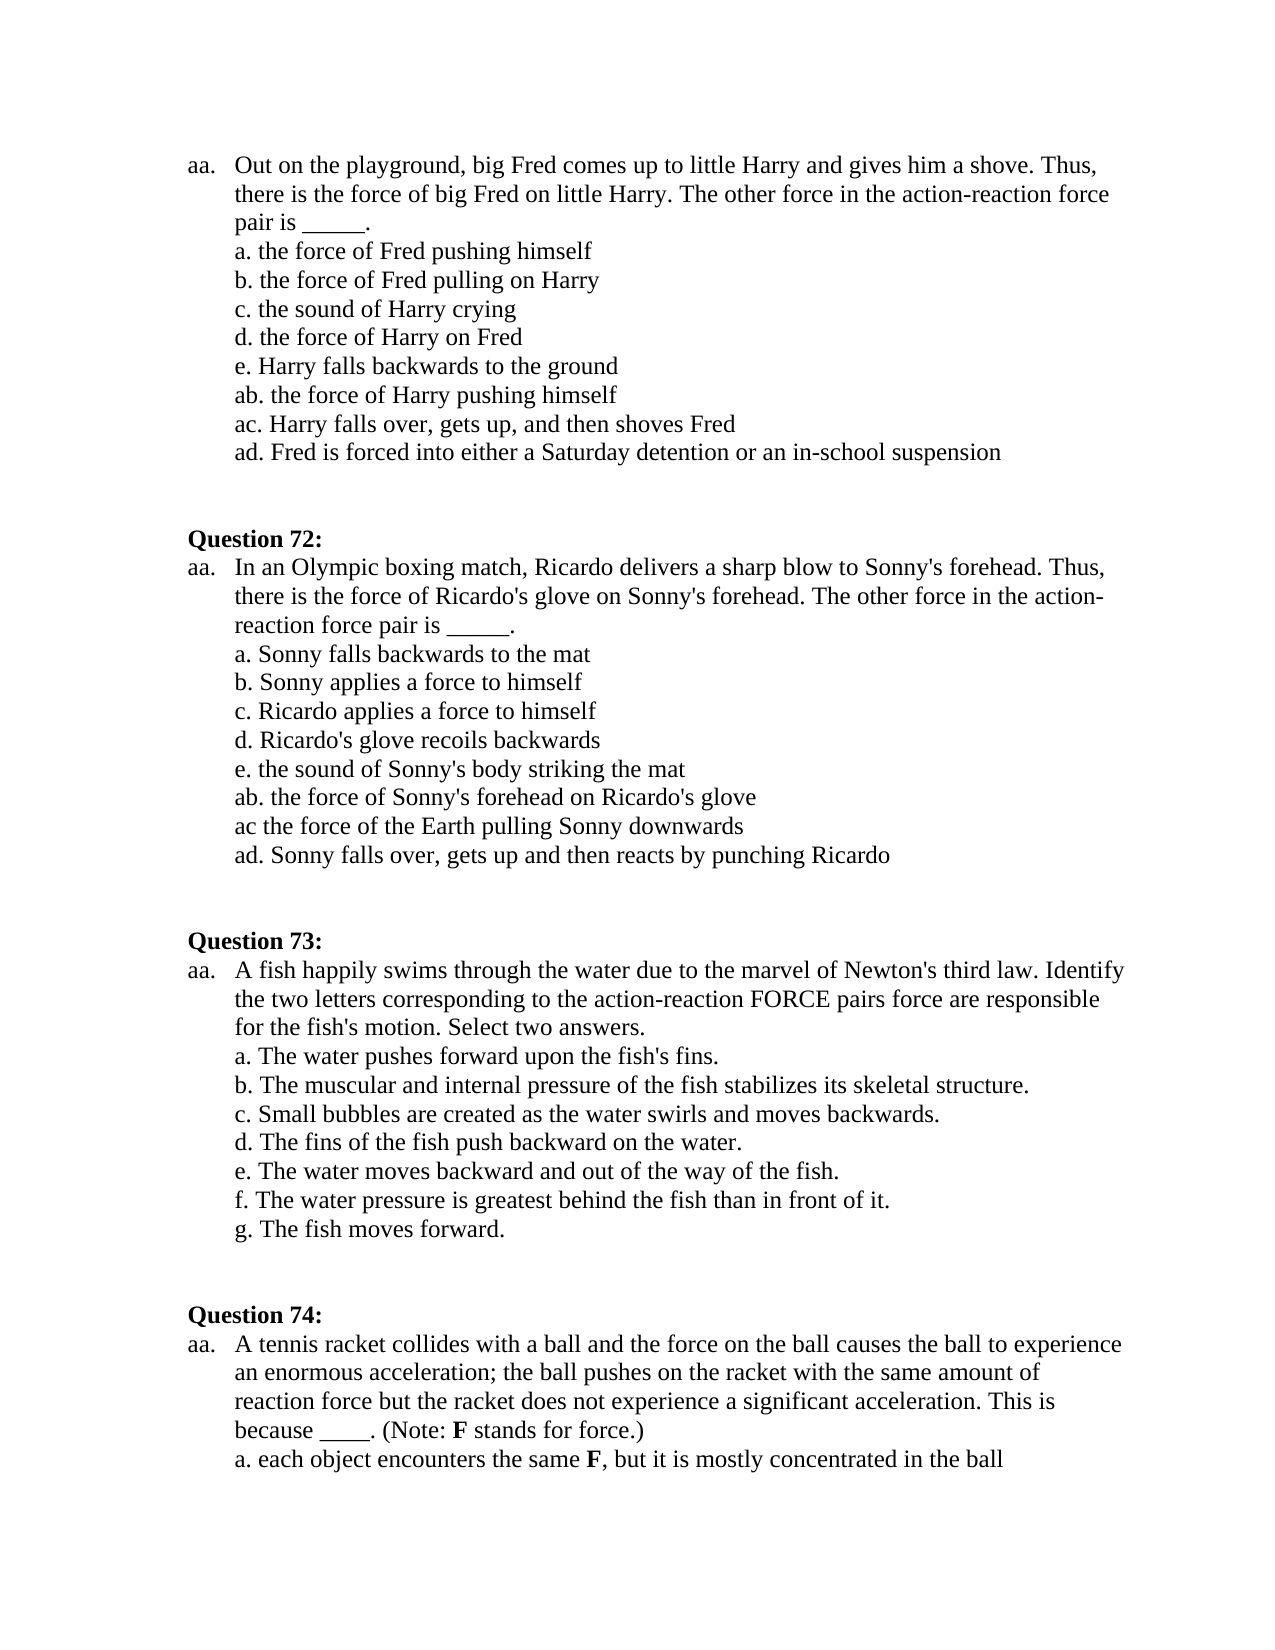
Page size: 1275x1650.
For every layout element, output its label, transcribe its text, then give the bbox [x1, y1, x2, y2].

text d. Ricardo's glove recoils backwards [187, 725, 1125, 754]
text ad. Fred is forced into either a Saturday detention or an in-school suspension [187, 437, 1125, 466]
text b. Sonny applies a force to himself [187, 667, 1125, 696]
text aa. A fish happily swims through the water due to the marvel of Newton's third law. Identify the two letters corresponding to the action-reaction FORCE pairs force are responsible for the fish's motion. Select two answers. [187, 955, 1125, 1041]
text e. Harry falls backwards to the ground [187, 351, 1125, 380]
text c. Ricardo applies a force to himself [187, 696, 1125, 725]
text c. Small bubbles are created as the water swirls and moves backwards. [187, 1099, 1125, 1127]
text d. the force of Harry on Fred [187, 322, 1125, 351]
text ab. the force of Harry pushing himself [187, 380, 1125, 409]
text ad. Sonny falls over, gets up and then reacts by punching Ricardo [187, 840, 1125, 869]
text e. the sound of Sonny's body striking the mat [187, 754, 1125, 782]
text a. each object encounters the same F, but it is mostly concentrated in the ball [187, 1444, 1125, 1472]
text Question 74: [187, 1300, 1125, 1329]
text c. the sound of Harry crying [187, 294, 1125, 322]
text aa. In an Olympic boxing match, Ricardo delivers a sharp blow to Sonny's forehead. Thus, there is the force of Ricardo's glove on Sonny's forehead. The other force in the action-reaction force pair is _____. [187, 552, 1125, 639]
text ab. the force of Sonny's forehead on Ricardo's glove [187, 782, 1125, 811]
text Question 72: [187, 524, 1125, 552]
text g. The fish moves forward. [187, 1214, 1125, 1242]
text Question 73: [187, 926, 1125, 955]
text aa. Out on the playground, big Fred comes up to little Harry and gives him a shove. Thus, there is the force of big Fred on little Harry. The other force in the action-reaction force pair is _____. [187, 150, 1125, 236]
text a. Sonny falls backwards to the mat [187, 639, 1125, 667]
text ac the force of the Earth pulling Sonny downwards [187, 811, 1125, 840]
text aa. A tennis racket collides with a ball and the force on the ball causes the ball to experience an enormous acceleration; the ball pushes on the racket with the same amount of reaction force but the racket does not experience a significant acceleration. This is because ____. (Note: F stands for force.) [187, 1329, 1125, 1444]
text a. the force of Fred pushing himself [187, 236, 1125, 265]
text b. the force of Fred pulling on Harry [187, 265, 1125, 294]
text ac. Harry falls over, gets up, and then shoves Fred [187, 409, 1125, 437]
text e. The water moves backward and out of the way of the fish. [187, 1156, 1125, 1185]
text b. The muscular and internal pressure of the fish stabilizes its skeletal structure. [187, 1070, 1125, 1099]
text f. The water pressure is greatest behind the fish than in front of it. [187, 1185, 1125, 1214]
text d. The fins of the fish push backward on the water. [187, 1127, 1125, 1156]
text a. The water pushes forward upon the fish's fins. [187, 1041, 1125, 1070]
